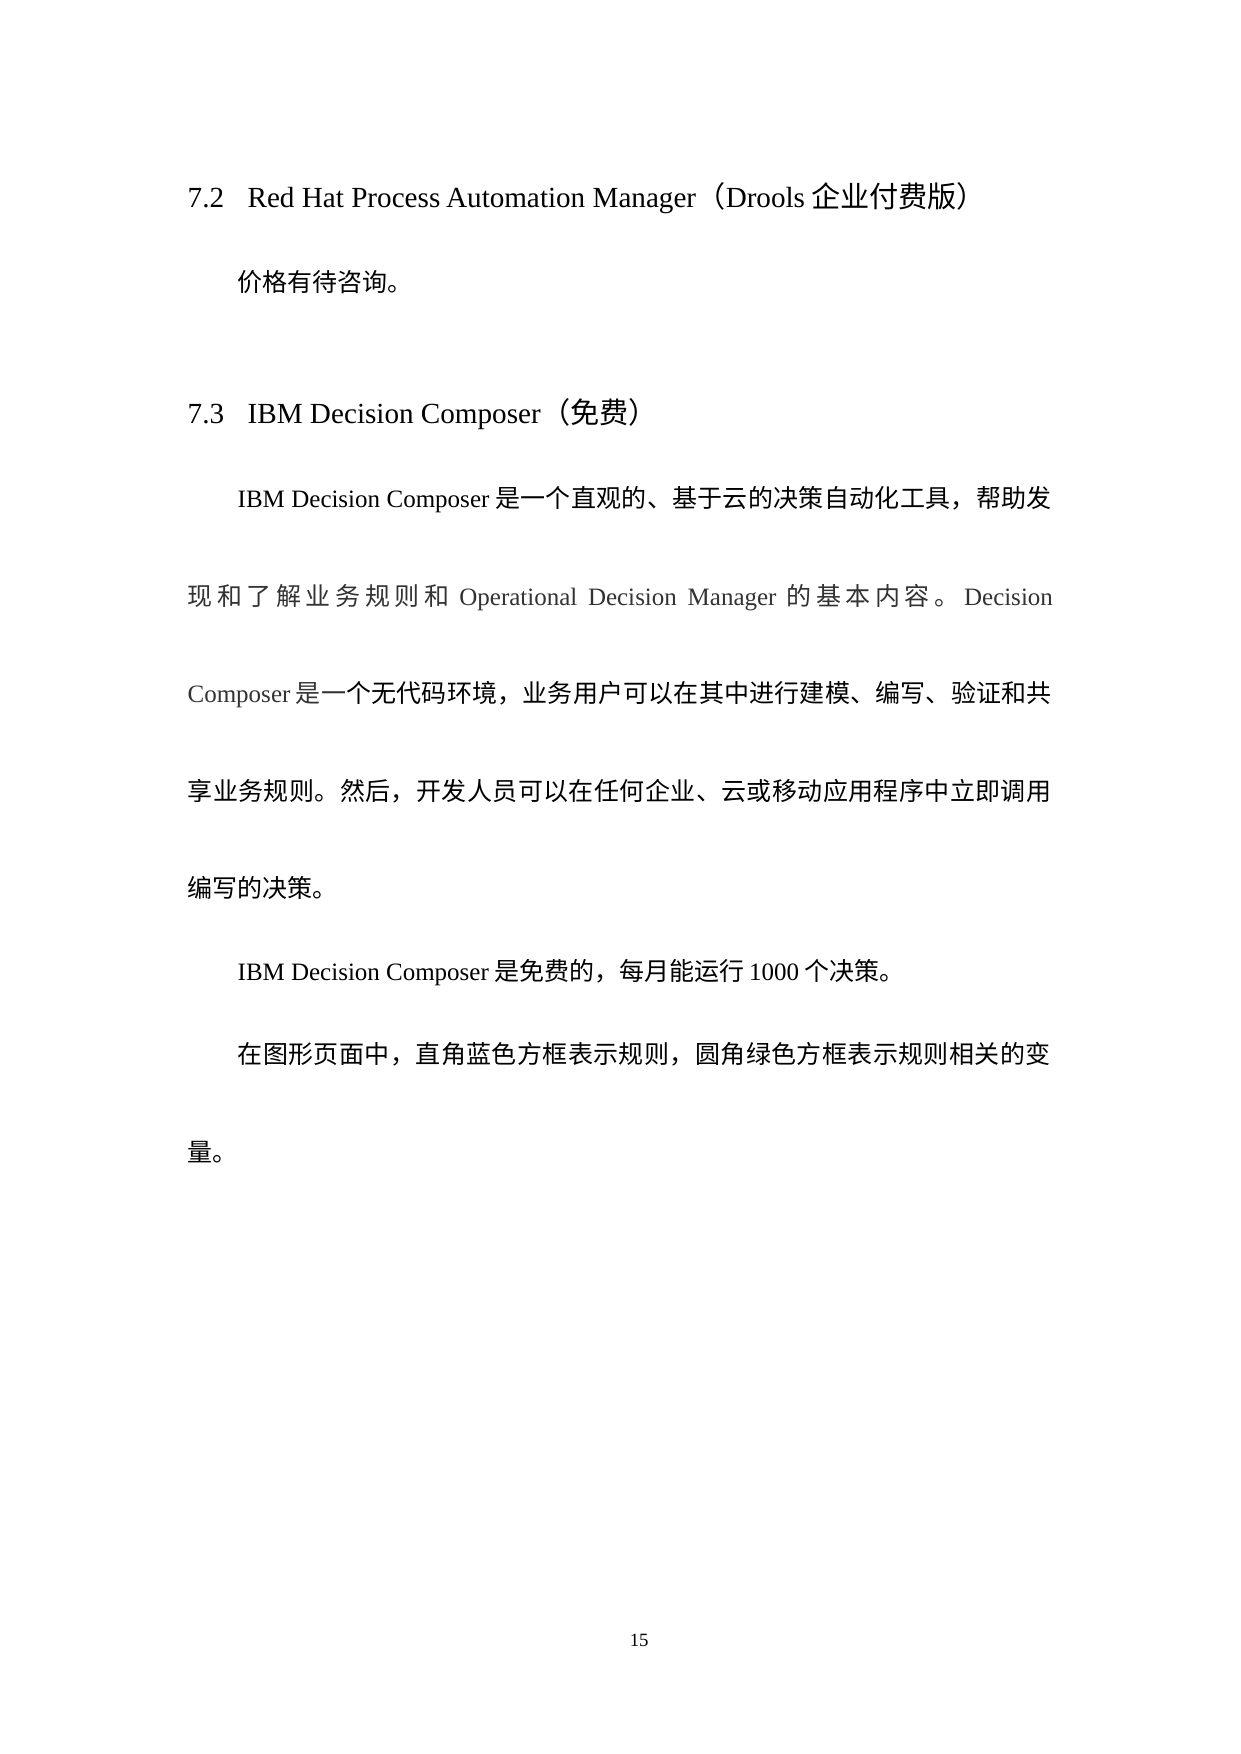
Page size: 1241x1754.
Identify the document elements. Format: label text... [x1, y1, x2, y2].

text IBM Decision Composer是免费的，每月能运行1000个决策。 [187, 937, 1053, 1002]
subtitle Red Hat Process Automation Manager（Drools企业付费版） [187, 162, 1053, 227]
text 在图形页面中，直角蓝色方框表示规则，圆角绿色方框表示规则相关的变量。 [187, 1021, 1053, 1183]
subtitle IBM Decision Composer（免费） [187, 378, 1053, 443]
text 价格有待咨询。 [187, 248, 1053, 313]
text IBM Decision Composer是一个直观的、基于云的决策自动化工具，帮助发现和了解业务规则和Operational Decision Manager的基本内容。Decision Composer是一个无代码环境，业务用户可以在其中进行建模、编写、验证和共享业务规则。然后，开发人员可以在任何企业、云或移动应用程序中立即调用编写的决策。 [187, 464, 1053, 919]
